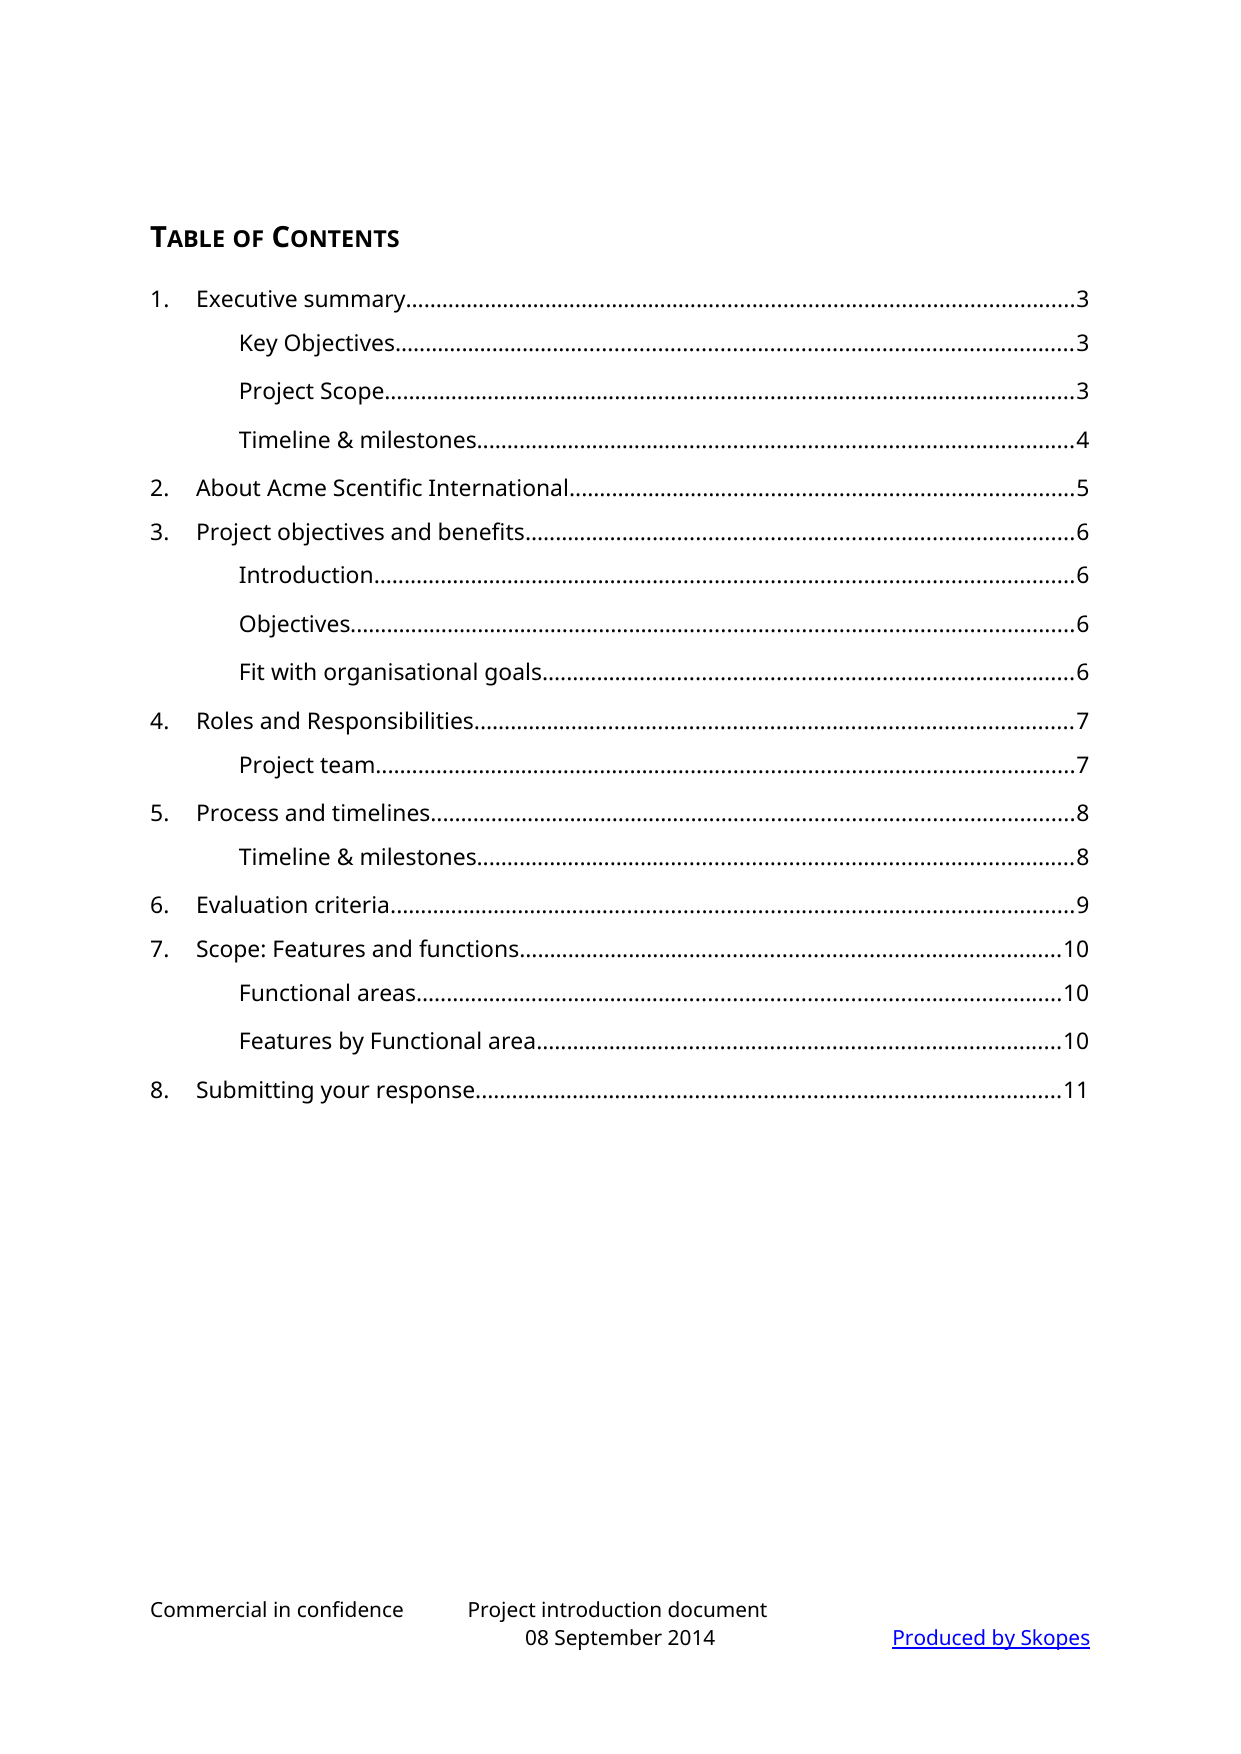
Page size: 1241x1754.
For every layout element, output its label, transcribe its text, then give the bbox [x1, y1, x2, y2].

text Table of Contents [150, 216, 1090, 256]
text 3. Project objectives and benefits 6 [150, 516, 1090, 547]
text Project team 7 [239, 748, 1090, 780]
text 5. Process and timelines 8 [150, 797, 1090, 828]
text Timeline & milestones 8 [239, 841, 1090, 872]
text Timeline & milestones 4 [239, 423, 1090, 455]
text 6. Evaluation criteria 9 [150, 889, 1090, 920]
text 4. Roles and Responsibilities 7 [150, 705, 1090, 736]
text 1. Executive summary 3 [150, 283, 1090, 314]
text Key Objectives 3 [239, 327, 1090, 358]
text 7. Scope: Features and functions 10 [150, 933, 1090, 964]
text 2. About Acme Scentific International 5 [150, 472, 1090, 503]
text Fit with organisational goals 6 [239, 656, 1090, 688]
text 8. Submitting your response 11 [150, 1073, 1090, 1105]
text Functional areas 10 [239, 977, 1090, 1008]
text Objectives 6 [239, 608, 1090, 639]
text Features by Functional area 10 [239, 1025, 1090, 1056]
text Project Scope 3 [239, 375, 1090, 406]
text Introduction 6 [239, 559, 1090, 591]
